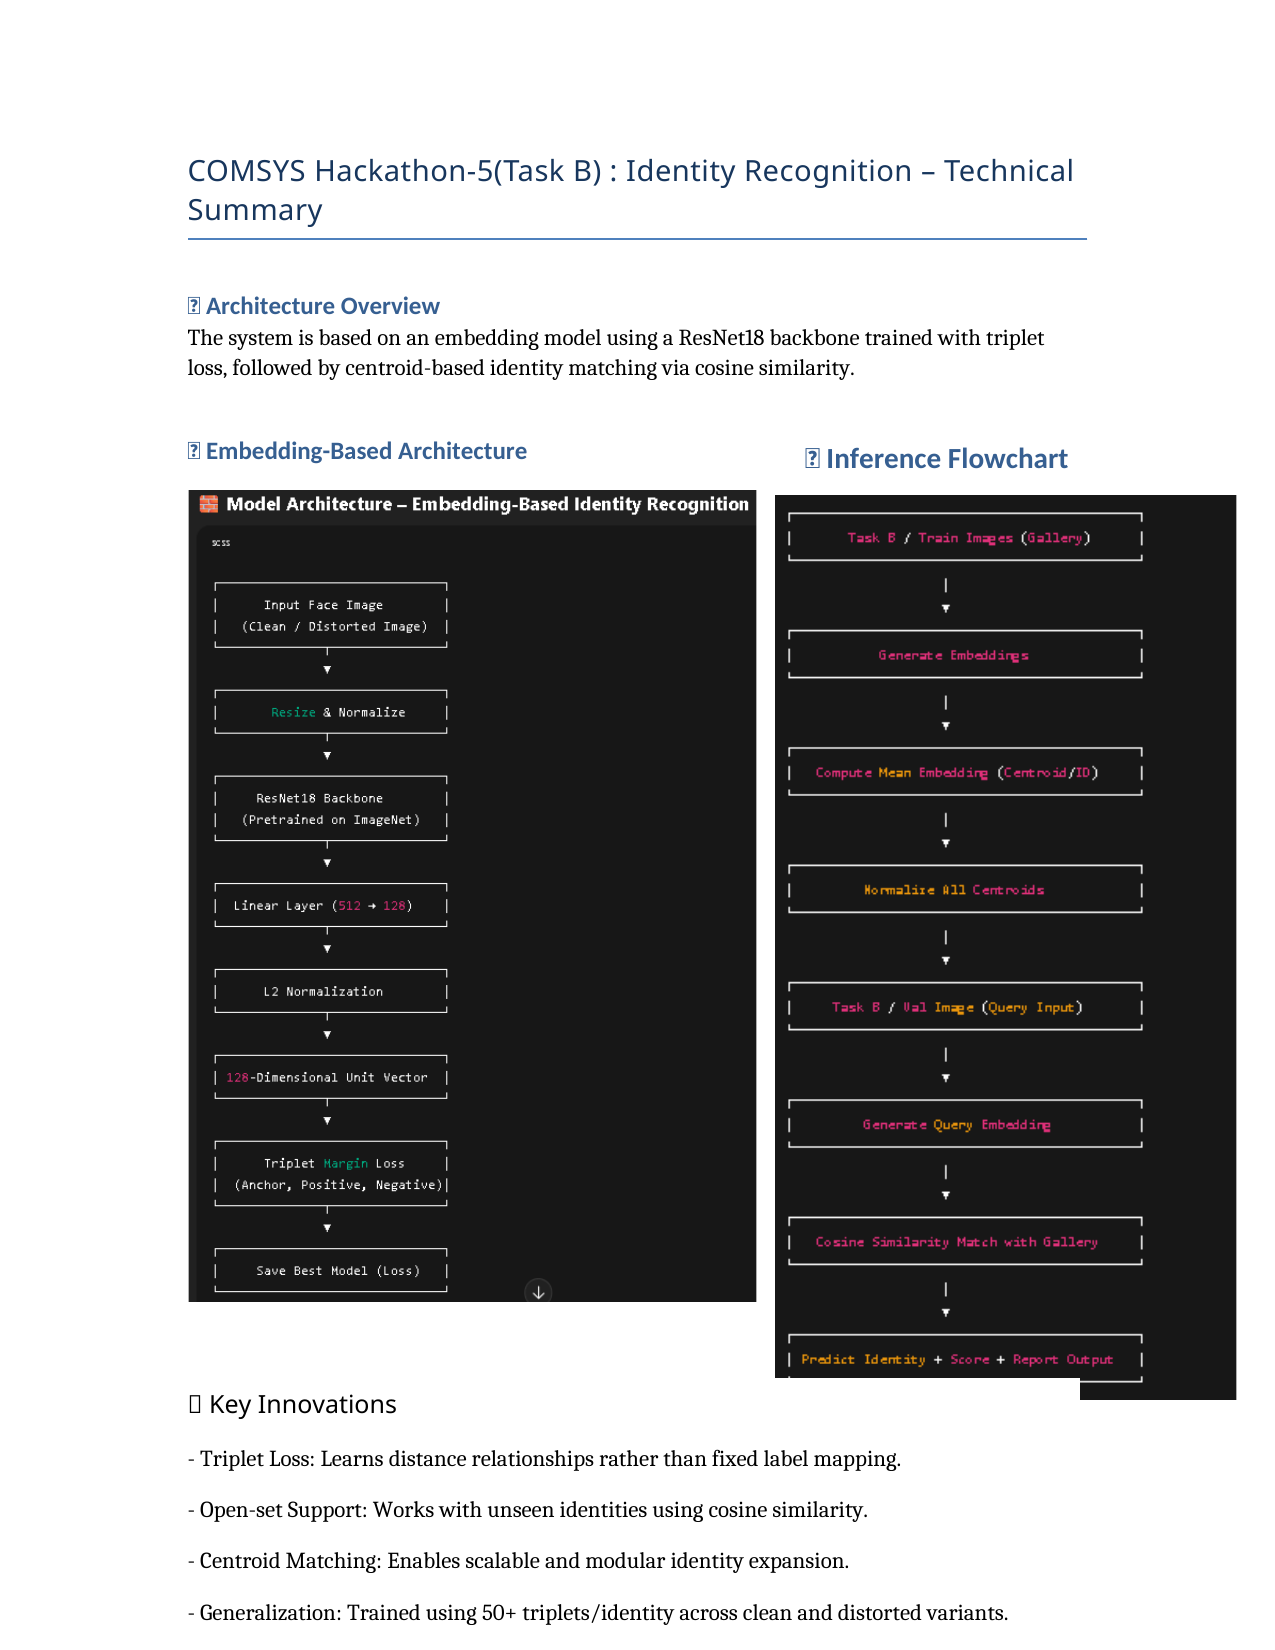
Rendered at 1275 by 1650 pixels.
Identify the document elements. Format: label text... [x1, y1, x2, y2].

picture [187, 490, 756, 1299]
picture [773, 495, 1235, 1399]
subtitle 📏 Architecture Overview [187, 290, 1087, 320]
title COMSYS Hackathon-5(Task B) : Identity Recognition – Technical Summary [187, 150, 1087, 240]
subtitle 🧱 Embedding-Based Architecture [187, 435, 789, 466]
text The system is based on an embedding model using a ResNet18 backbone trained with triplet loss, followed by centroid-based identity matching via cosine similarity. [187, 325, 1087, 381]
